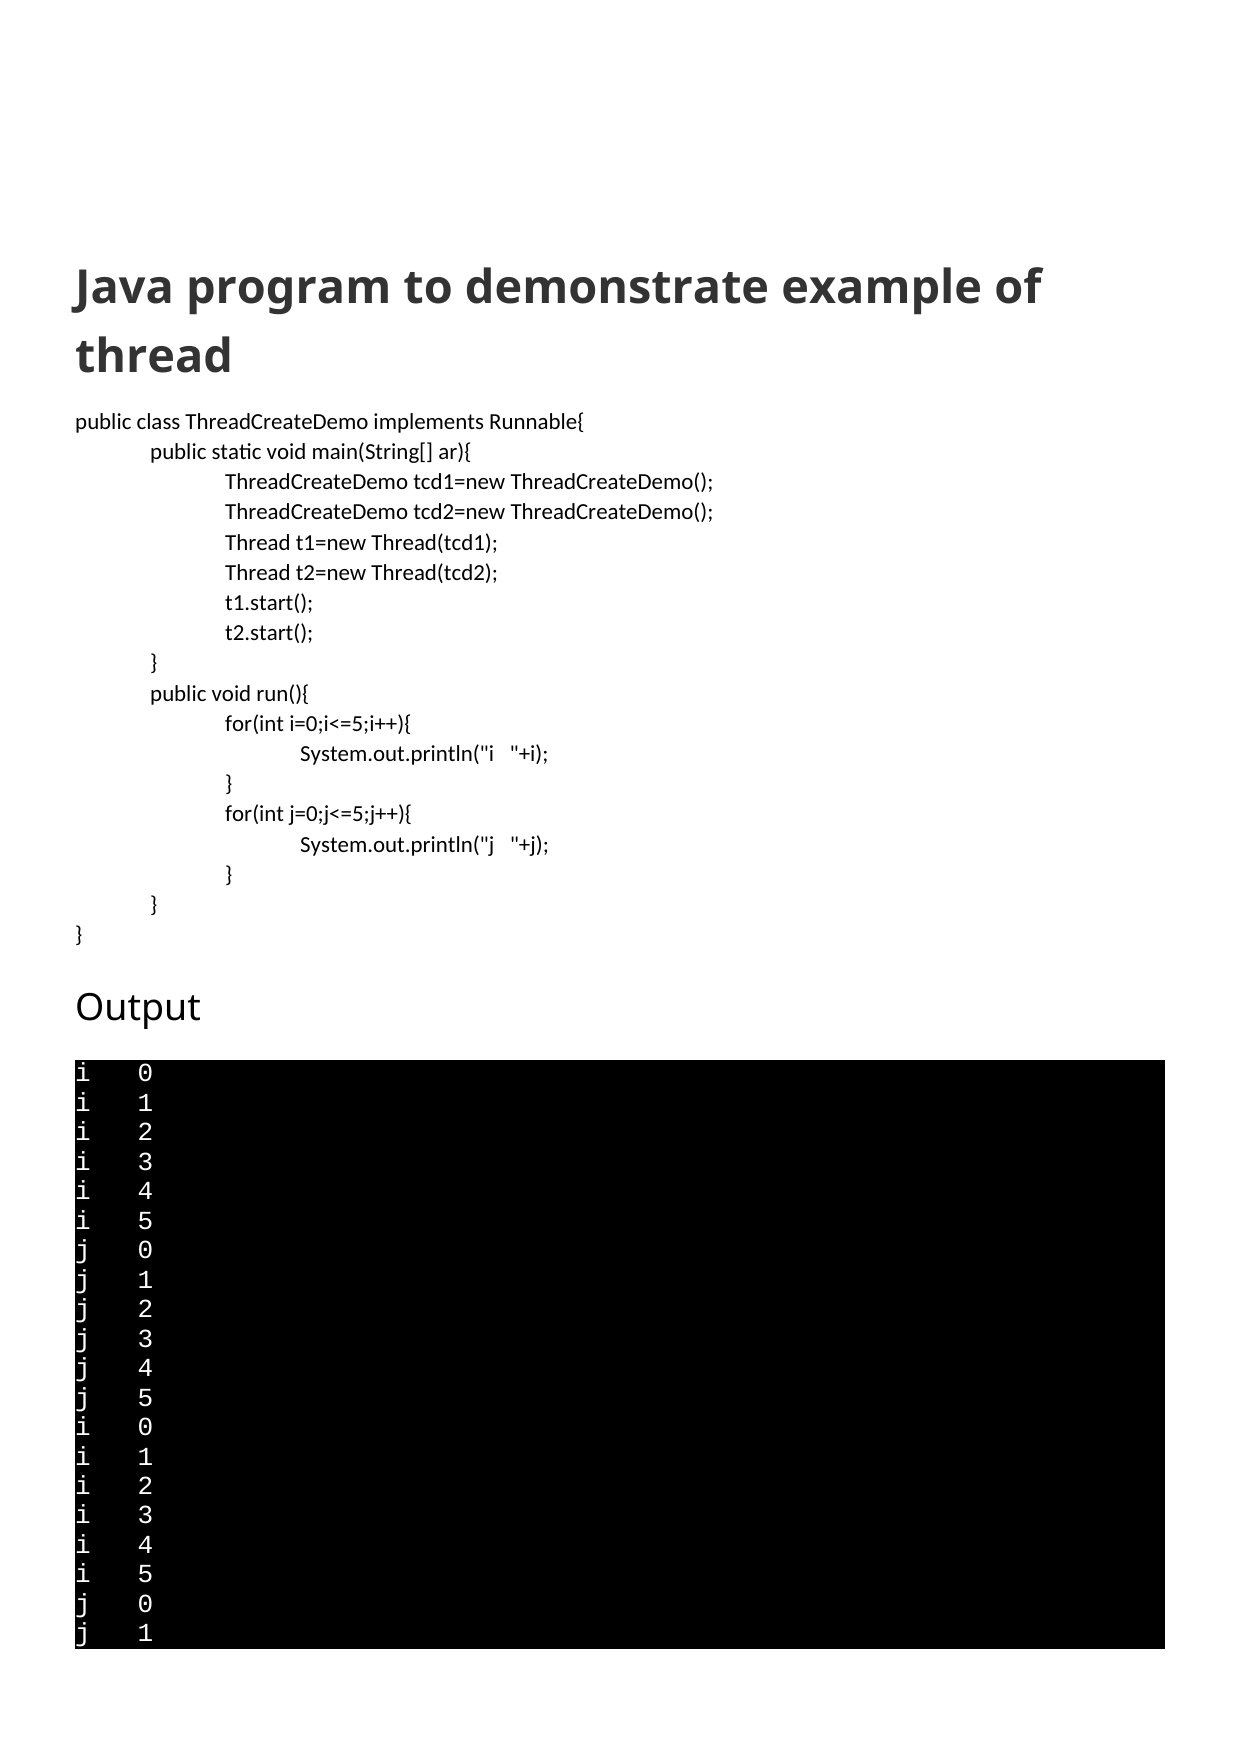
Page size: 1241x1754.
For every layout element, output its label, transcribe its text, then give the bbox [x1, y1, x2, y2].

text } [75, 920, 1165, 948]
text System.out.println("i "+i); [75, 739, 1165, 767]
text Output [75, 980, 1165, 1031]
text for(int i=0;i<=5;i++){ [75, 709, 1165, 737]
text i 4 [75, 1178, 1165, 1207]
text } [75, 860, 1165, 888]
text public void run(){ [75, 679, 1165, 707]
text j 0 [75, 1591, 1165, 1620]
text for(int j=0;j<=5;j++){ [75, 799, 1165, 828]
text j 3 [75, 1325, 1165, 1355]
text } [75, 890, 1165, 918]
text i 0 [75, 1414, 1165, 1443]
text i 2 [75, 1119, 1165, 1148]
text System.out.println("j "+j); [75, 830, 1165, 858]
text Thread t1=new Thread(tcd1); [75, 528, 1165, 556]
text ThreadCreateDemo tcd1=new ThreadCreateDemo(); [75, 467, 1165, 495]
text i 5 [75, 1207, 1165, 1237]
text Thread t2=new Thread(tcd2); [75, 558, 1165, 586]
text j 1 [75, 1266, 1165, 1296]
text i 5 [75, 1561, 1165, 1591]
text t1.start(); [75, 588, 1165, 616]
text i 2 [75, 1473, 1165, 1502]
text i 3 [75, 1502, 1165, 1532]
text public class ThreadCreateDemo implements Runnable{ [75, 407, 1165, 435]
text public static void main(String[] ar){ [75, 437, 1165, 465]
subtitle Java program to demonstrate example of thread [75, 253, 1165, 386]
text j 4 [75, 1355, 1165, 1384]
text } [75, 769, 1165, 797]
text i 0 [75, 1060, 1165, 1089]
text t2.start(); [75, 618, 1165, 646]
text } [75, 648, 1165, 677]
text i 4 [75, 1532, 1165, 1561]
text j 1 [75, 1620, 1165, 1649]
text ThreadCreateDemo tcd2=new ThreadCreateDemo(); [75, 497, 1165, 526]
text j 0 [75, 1237, 1165, 1266]
text i 1 [75, 1443, 1165, 1473]
text j 2 [75, 1296, 1165, 1325]
text j 5 [75, 1384, 1165, 1414]
text i 3 [75, 1148, 1165, 1178]
text i 1 [75, 1089, 1165, 1119]
